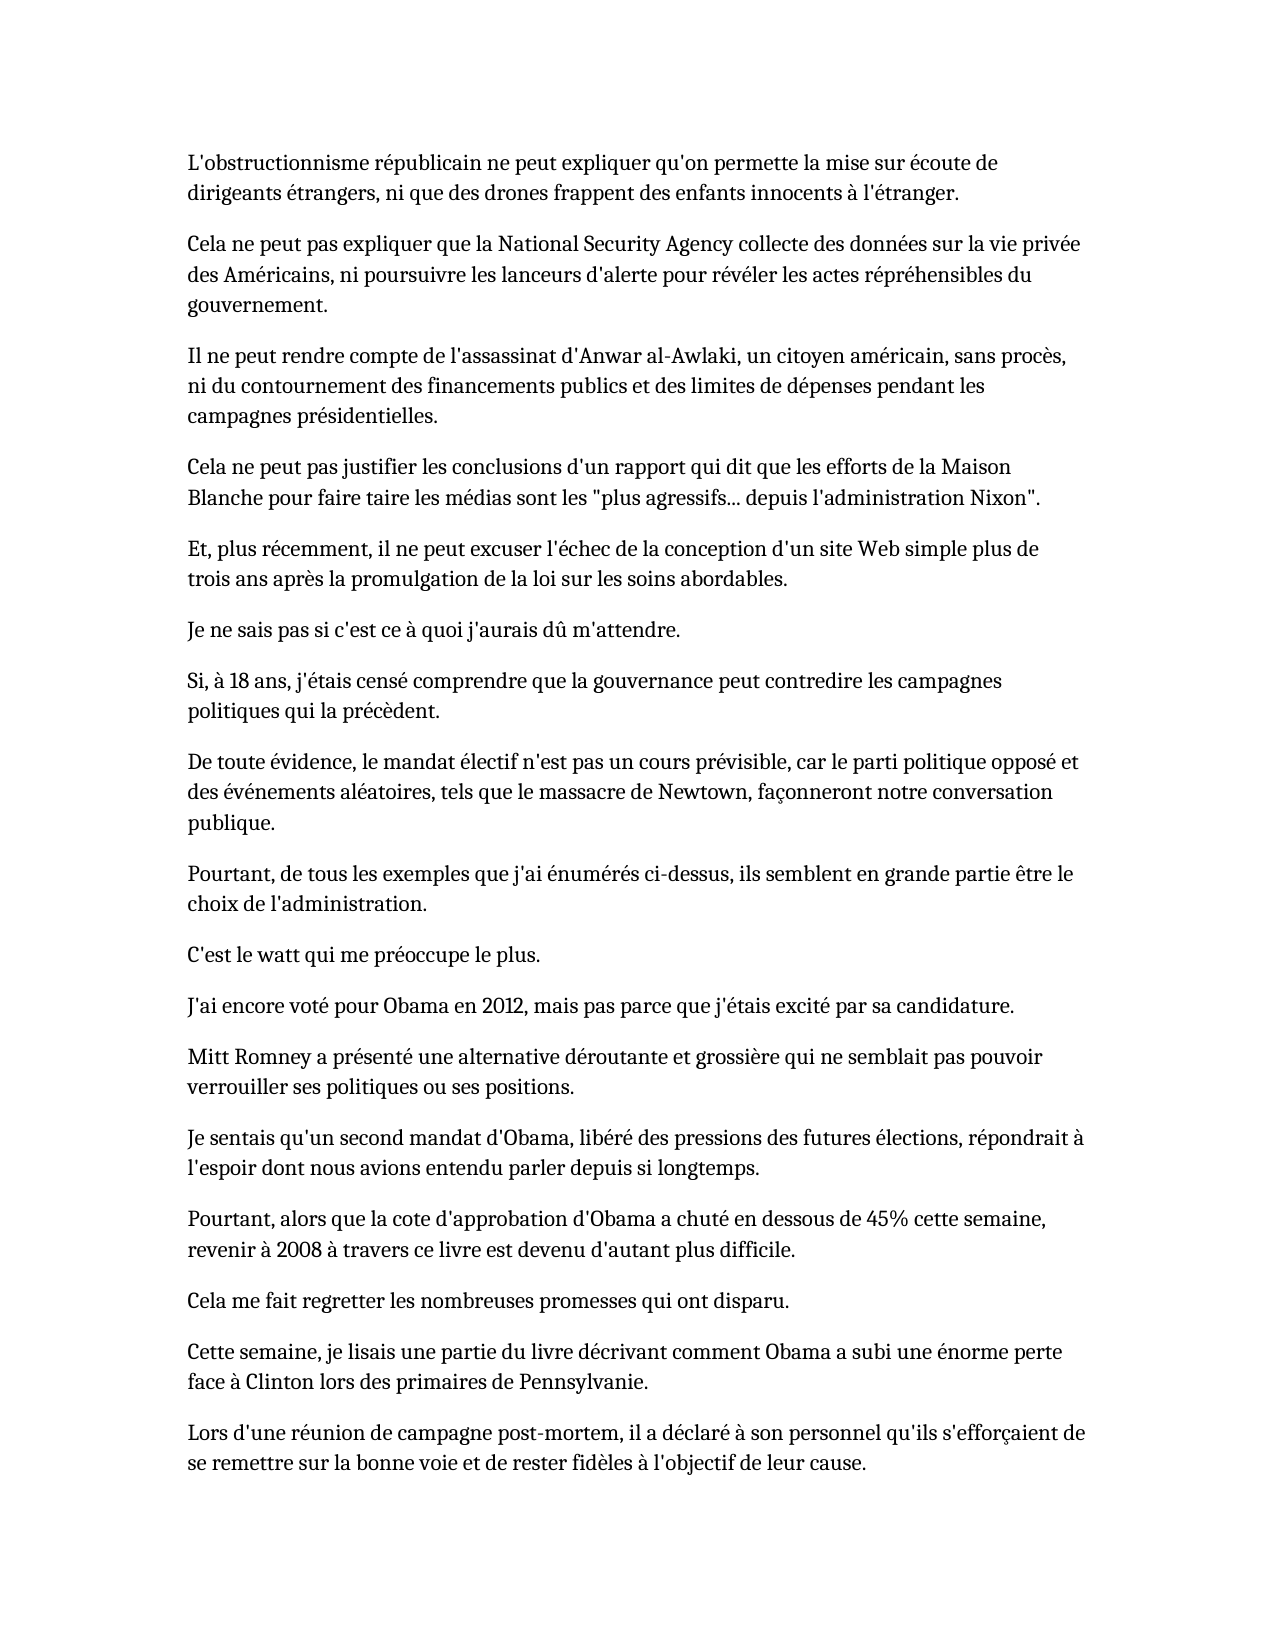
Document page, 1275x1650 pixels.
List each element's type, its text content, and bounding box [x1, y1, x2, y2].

text De toute évidence, le mandat électif n'est pas un cours prévisible, car le parti politique opposé et des événements aléatoires, tels que le massacre de Newtown, façonneront notre conversation publique. [187, 749, 1087, 836]
text Je ne sais pas si c'est ce à quoi j'aurais dû m'attendre. [187, 617, 1087, 643]
text Cela ne peut pas expliquer que la National Security Agency collecte des données sur la vie privée des Américains, ni poursuivre les lanceurs d'alerte pour révéler les actes répréhensibles du gouvernement. [187, 231, 1087, 318]
text Pourtant, de tous les exemples que j'ai énumérés ci-dessus, ils semblent en grande partie être le choix de l'administration. [187, 860, 1087, 917]
text Si, à 18 ans, j'étais censé comprendre que la gouvernance peut contredire les campagnes politiques qui la précèdent. [187, 668, 1087, 724]
text J'ai encore voté pour Obama en 2012, mais pas parce que j'étais excité par sa candidature. [187, 993, 1087, 1019]
text Mitt Romney a présenté une alternative déroutante et grossière qui ne semblait pas pouvoir verrouiller ses politiques ou ses positions. [187, 1044, 1087, 1100]
text Il ne peut rendre compte de l'assassinat d'Anwar al-Awlaki, un citoyen américain, sans procès, ni du contournement des financements publics et des limites de dépenses pendant les campagnes présidentielles. [187, 343, 1087, 429]
text Cela ne peut pas justifier les conclusions d'un rapport qui dit que les efforts de la Maison Blanche pour faire taire les médias sont les "plus agressifs... depuis l'administration Nixon". [187, 454, 1087, 511]
text C'est le watt qui me préoccupe le plus. [187, 942, 1087, 968]
text Pourtant, alors que la cote d'approbation d'Obama a chuté en dessous de 45% cette semaine, revenir à 2008 à travers ce livre est devenu d'autant plus difficile. [187, 1206, 1087, 1263]
text Cette semaine, je lisais une partie du livre décrivant comment Obama a subi une énorme perte face à Clinton lors des primaires de Pennsylvanie. [187, 1338, 1087, 1395]
text Cela me fait regretter les nombreuses promesses qui ont disparu. [187, 1287, 1087, 1314]
text L'obstructionnisme républicain ne peut expliquer qu'on permette la mise sur écoute de dirigeants étrangers, ni que des drones frappent des enfants innocents à l'étranger. [187, 150, 1087, 207]
text Je sentais qu'un second mandat d'Obama, libéré des pressions des futures élections, répondrait à l'espoir dont nous avions entendu parler depuis si longtemps. [187, 1125, 1087, 1182]
text Lors d'une réunion de campagne post-mortem, il a déclaré à son personnel qu'ils s'efforçaient de se remettre sur la bonne voie et de rester fidèles à l'objectif de leur cause. [187, 1420, 1087, 1476]
text Et, plus récemment, il ne peut excuser l'échec de la conception d'un site Web simple plus de trois ans après la promulgation de la loi sur les soins abordables. [187, 535, 1087, 592]
